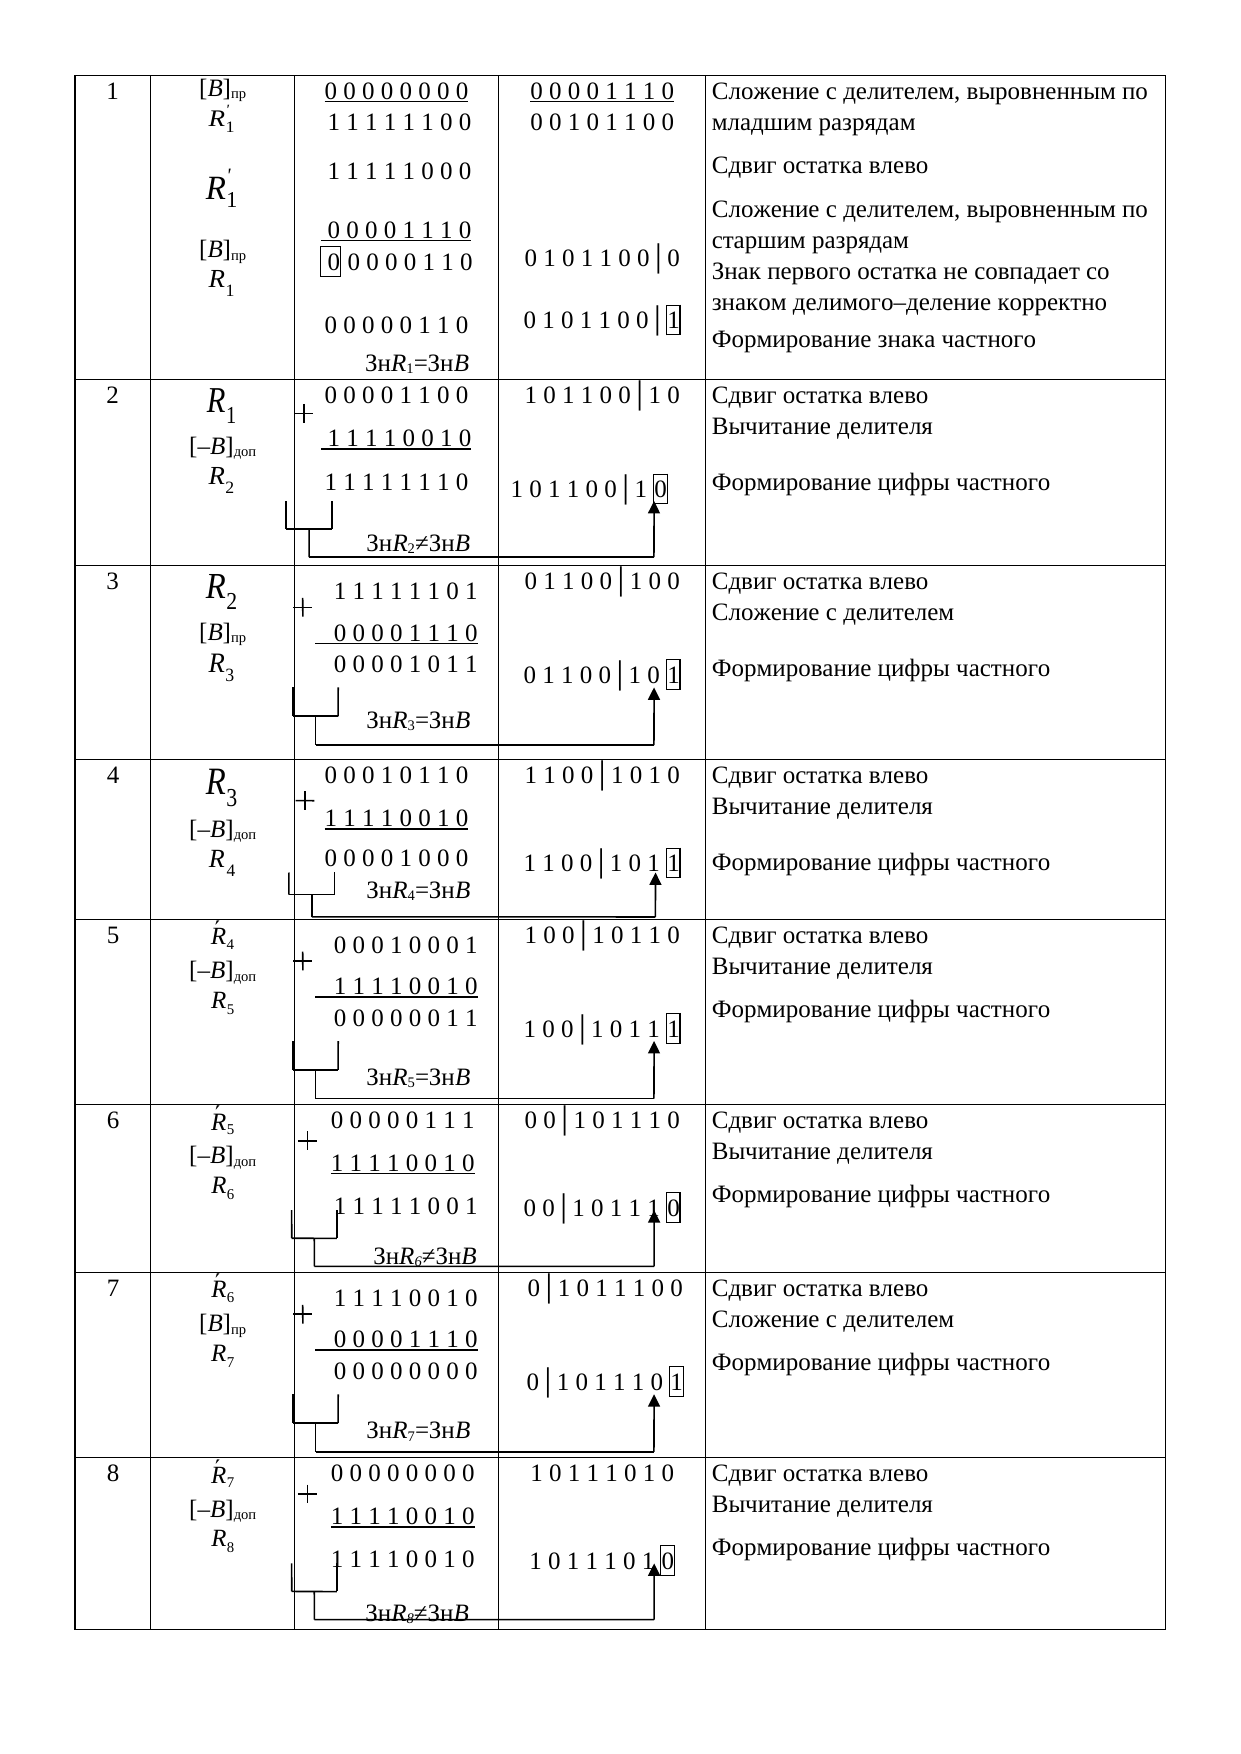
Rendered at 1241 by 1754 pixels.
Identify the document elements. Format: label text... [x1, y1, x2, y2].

table_cell 0 0 0 0 1 1 0 0 1 1 1 1 0 0 1 0 1 1 1 1 1 1 1 0 ЗнR2≠ЗнВ [295, 380, 498, 565]
table_cell 1 1 1 1 1 1 0 1 0 0 0 0 1 1 1 0 0 0 0 0 1 0 1 1 ЗнR3=ЗнВ [295, 566, 498, 759]
table_cell Сдвиг остатка влево Сложение с делителем Формирование цифры частного [706, 1273, 1165, 1457]
table_cell Сдвиг остатка влево Вычитание делителя Формирование цифры частного [706, 380, 1165, 565]
table_cell 1 0 0│1 0 1 1 0 1 0 0│1 0 1 1 1 [499, 920, 705, 1104]
table_cell 0 0 0 1 0 0 0 1 1 1 1 1 0 0 1 0 0 0 0 0 0 0 1 1 ЗнR5=ЗнВ [295, 920, 498, 1104]
table_cell Сдвиг остатка влево Вычитание делителя Формирование цифры частного [706, 1105, 1165, 1272]
table_cell 1 1 1 1 0 0 1 0 0 0 0 0 1 1 1 0 0 0 0 0 0 0 0 0 ЗнR7=ЗнВ [295, 1273, 498, 1457]
table_cell 0 0 0 0 0 1 1 1 1 1 1 1 0 0 1 0 1 1 1 1 1 0 0 1 ЗнR6≠ЗнВ [295, 1105, 498, 1272]
table_cell [–B]доп [151, 1458, 294, 1629]
table_cell 0 0│1 0 1 1 1 0 0 0│1 0 1 1 1 0 [499, 1105, 705, 1272]
table_cell 7 [76, 1273, 150, 1457]
table_cell 1 0 1 1 1 0 1 0 1 0 1 1 1 0 1 0 [499, 1458, 705, 1629]
table_cell 0 0 0 0 1 1 1 0 0 0 1 0 1 1 0 0 0 1 0 1 1 0 0│0 0 1 0 1 1 0 0│1 [499, 76, 705, 379]
table_cell [–B]доп [151, 1105, 294, 1272]
table_cell 6 [76, 1105, 150, 1272]
table_cell 4 [76, 760, 150, 919]
table_cell 2 [76, 380, 150, 565]
table_cell [B]пр [151, 1273, 294, 1457]
table_cell Сдвиг остатка влево Вычитание делителя Формирование цифры частного [706, 760, 1165, 919]
table_cell [–B]доп [151, 920, 294, 1104]
table_cell 0 0 0 1 0 1 1 0 1 1 1 1 0 0 1 0 0 0 0 0 1 0 0 0 ЗнR4=ЗнВ [295, 760, 498, 919]
table_cell 0 0 0 0 0 0 0 0 1 1 1 1 0 0 1 0 1 1 1 1 0 0 1 0 ЗнR8≠ЗнВ [295, 1458, 498, 1629]
table_cell Сдвиг остатка влево Вычитание делителя Формирование цифры частного [706, 1458, 1165, 1629]
table_cell 0 0 0 0 0 0 0 0 1 1 1 1 1 1 0 0 1 1 1 1 1 0 0 0 0 0 0 0 1 1 1 0 0 0 0 0 0 1 1 0 0 0 0 0 0 1 1 0 ЗнR1=ЗнВ [295, 76, 498, 379]
table_cell Сдвиг остатка влево Вычитание делителя Формирование цифры частного [706, 920, 1165, 1104]
table_cell 8 [76, 1458, 150, 1629]
table_cell 5 [76, 920, 150, 1104]
table_cell [–B]доп [151, 760, 294, 919]
table_cell [–B]доп [151, 380, 294, 565]
table_cell 1 [76, 76, 150, 379]
table_cell 3 [76, 566, 150, 759]
table_cell 0│1 0 1 1 1 0 0 0│1 0 1 1 1 0 1 [499, 1273, 705, 1457]
table_cell 1 0 1 1 0 0│1 0 1 0 1 1 0 0│1 0 [499, 380, 705, 565]
table_cell [B]пр [B]пр [151, 76, 294, 379]
table_cell [B]пр [151, 566, 294, 759]
table_cell 0 1 1 0 0│1 0 0 0 1 1 0 0│1 0 1 [499, 566, 705, 759]
table_cell 1 1 0 0│1 0 1 0 1 1 0 0│1 0 1 1 [499, 760, 705, 919]
table_cell Сложение с делителем, выровненным по младшим разрядам Сдвиг остатка влево Сложение с делителем, выровненным по старшим разрядам Знак первого остатка не совпадает со знаком делимого–деление корректно Формирование знака частного [706, 76, 1165, 379]
table_cell Сдвиг остатка влево Сложение с делителем Формирование цифры частного [706, 566, 1165, 759]
